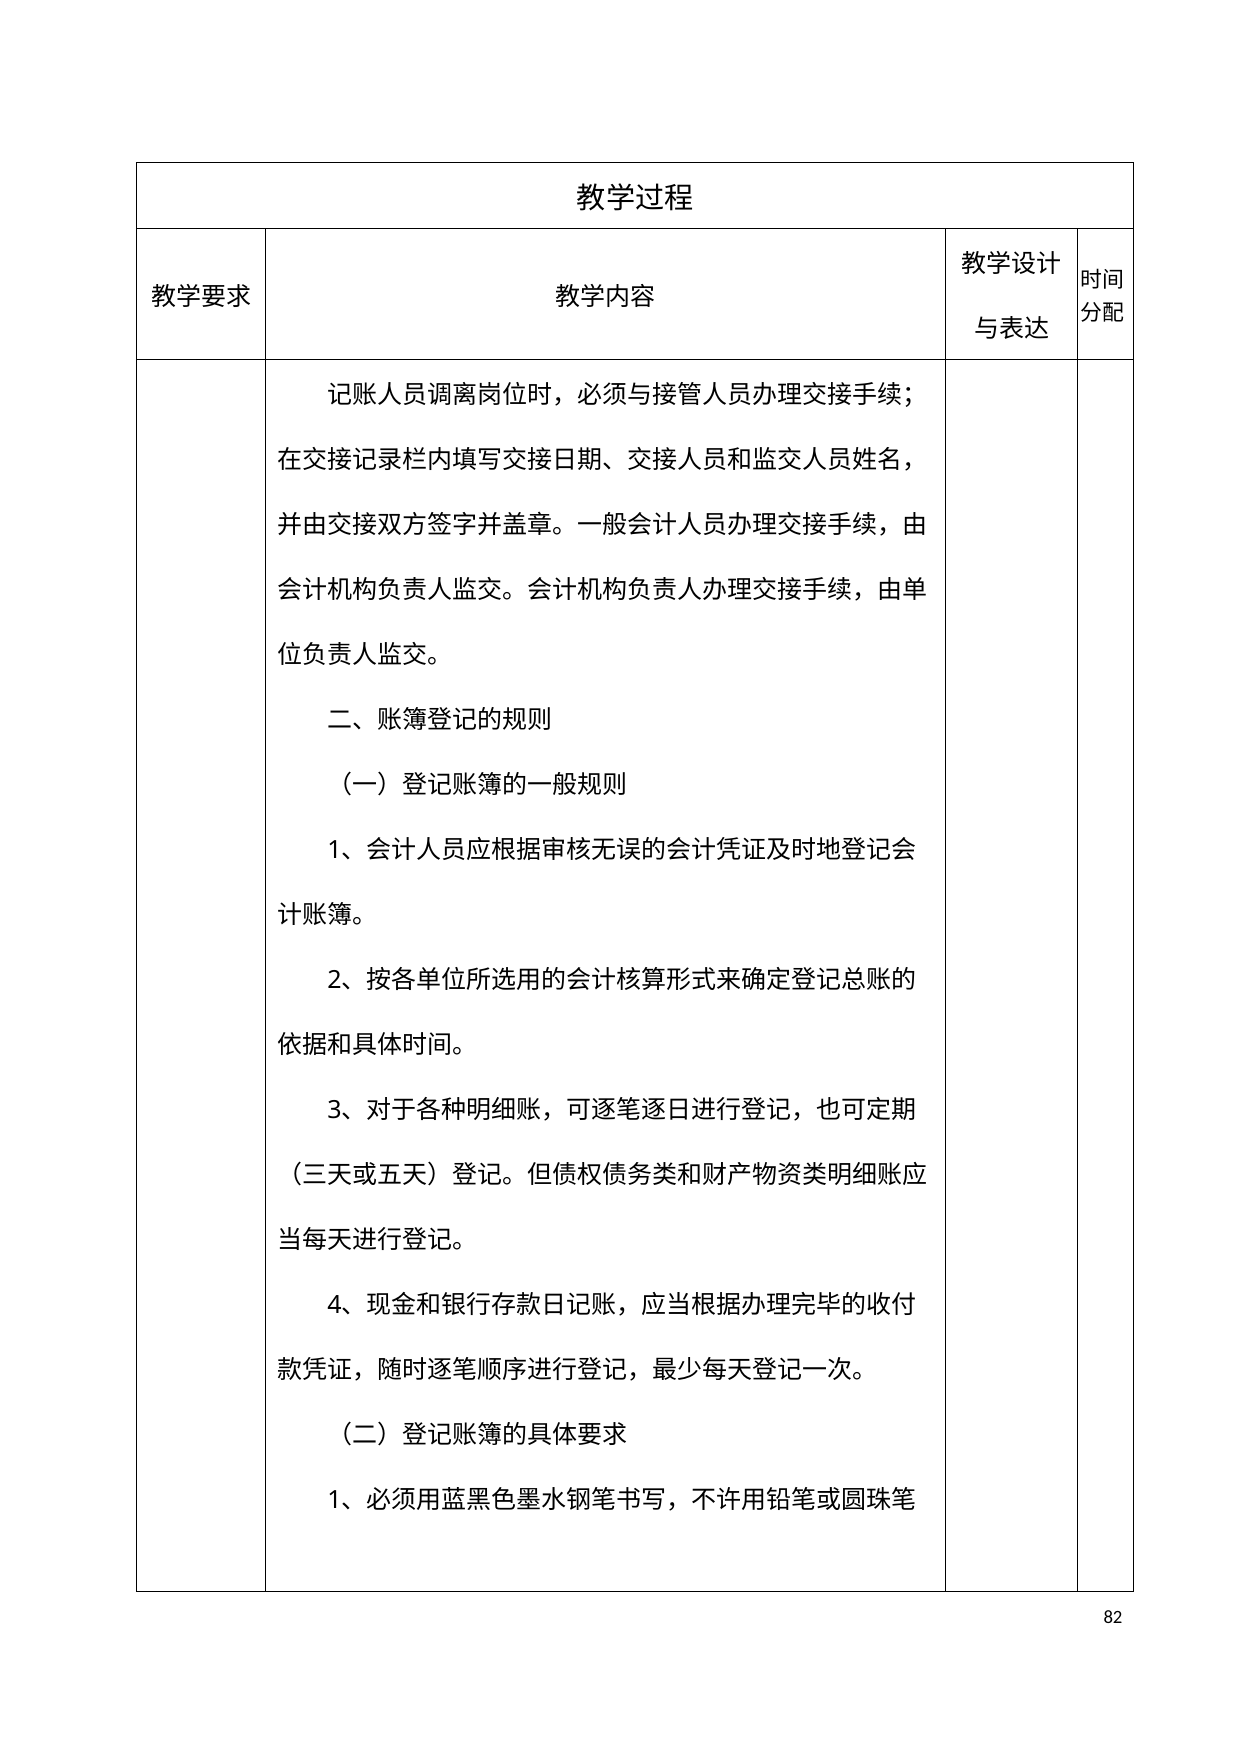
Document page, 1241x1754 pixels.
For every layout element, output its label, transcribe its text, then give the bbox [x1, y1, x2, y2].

table_cell [1078, 360, 1133, 1591]
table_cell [946, 360, 1077, 1591]
table_cell 时间分配 [1078, 229, 1133, 359]
table_cell 教学设计与表达 [946, 229, 1077, 359]
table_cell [266, 360, 945, 1591]
table_cell 教学要求 [137, 229, 265, 359]
table_cell 教学内容 [266, 229, 945, 359]
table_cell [137, 360, 265, 1591]
table_header 教学过程 [137, 163, 1133, 228]
